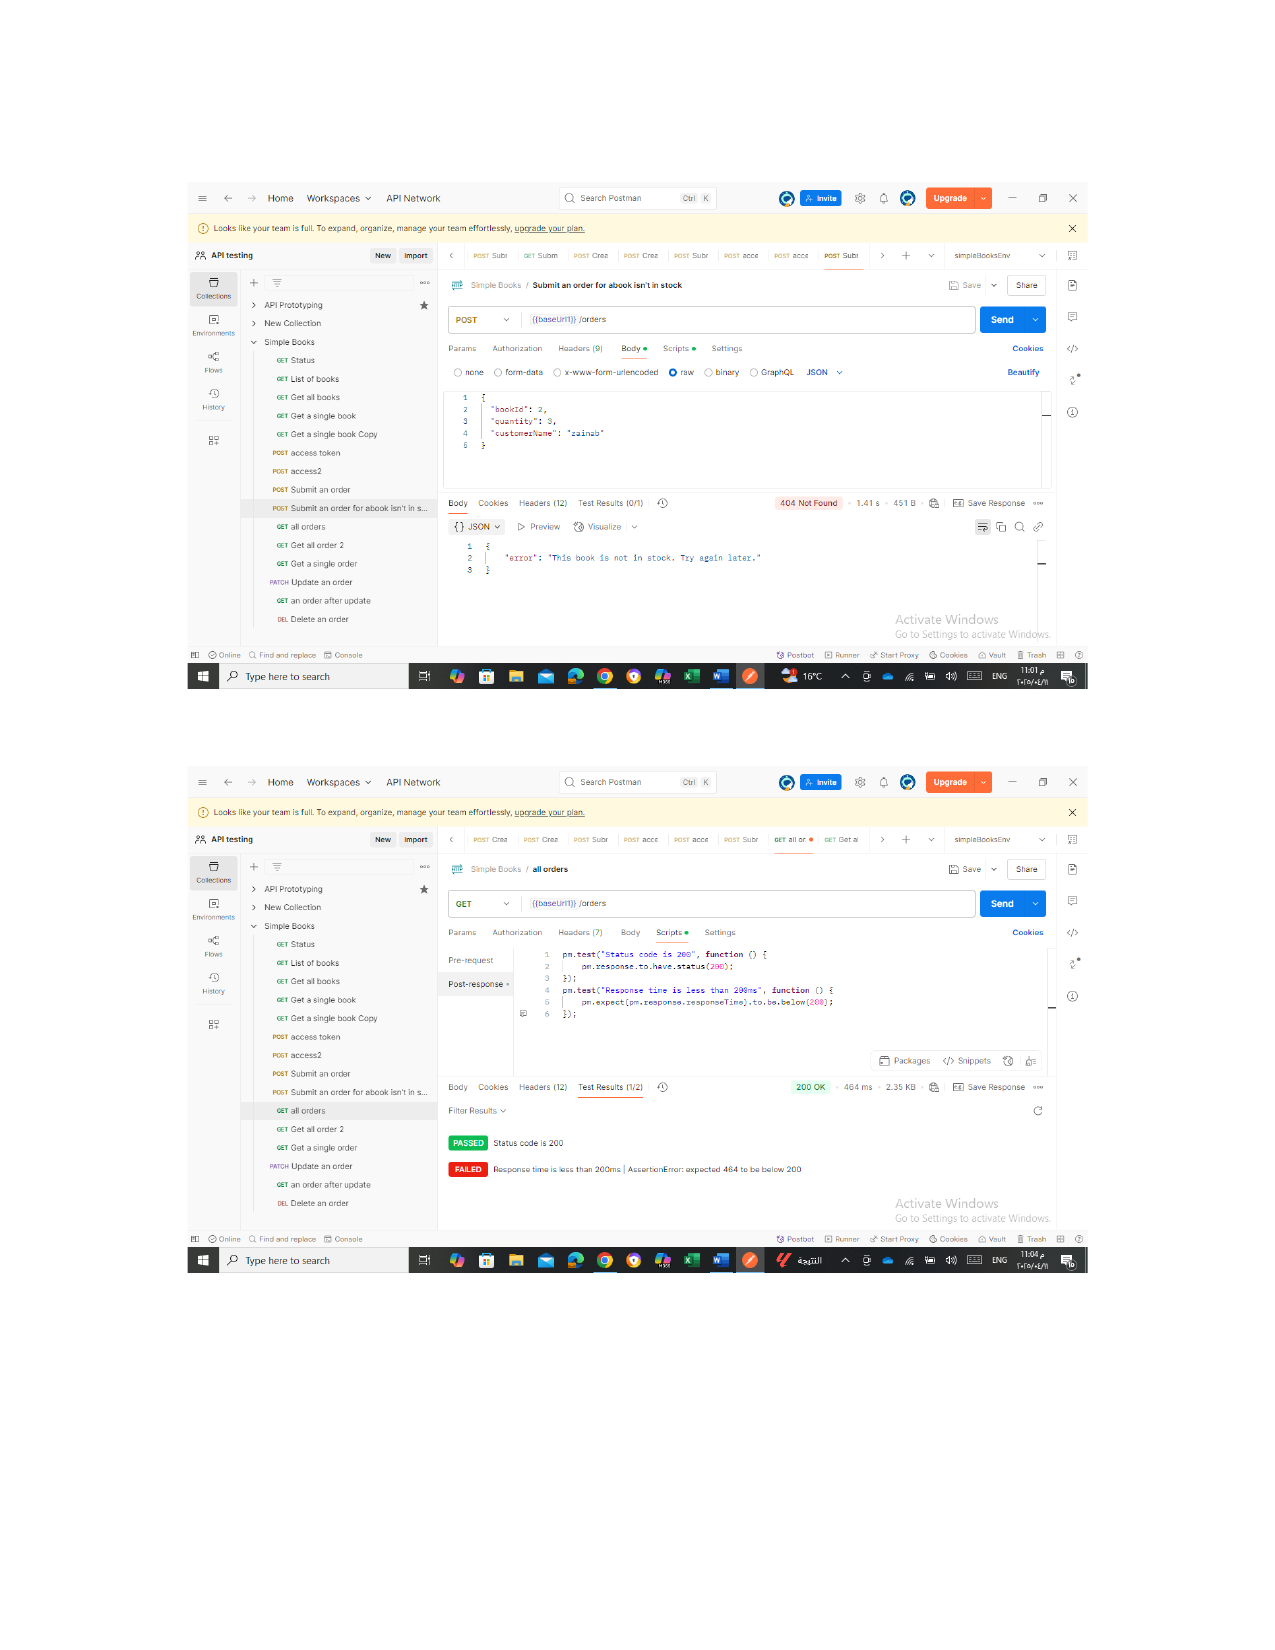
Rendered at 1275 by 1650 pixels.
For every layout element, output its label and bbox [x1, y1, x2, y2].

picture [187, 766, 1088, 1273]
picture [187, 182, 1088, 689]
